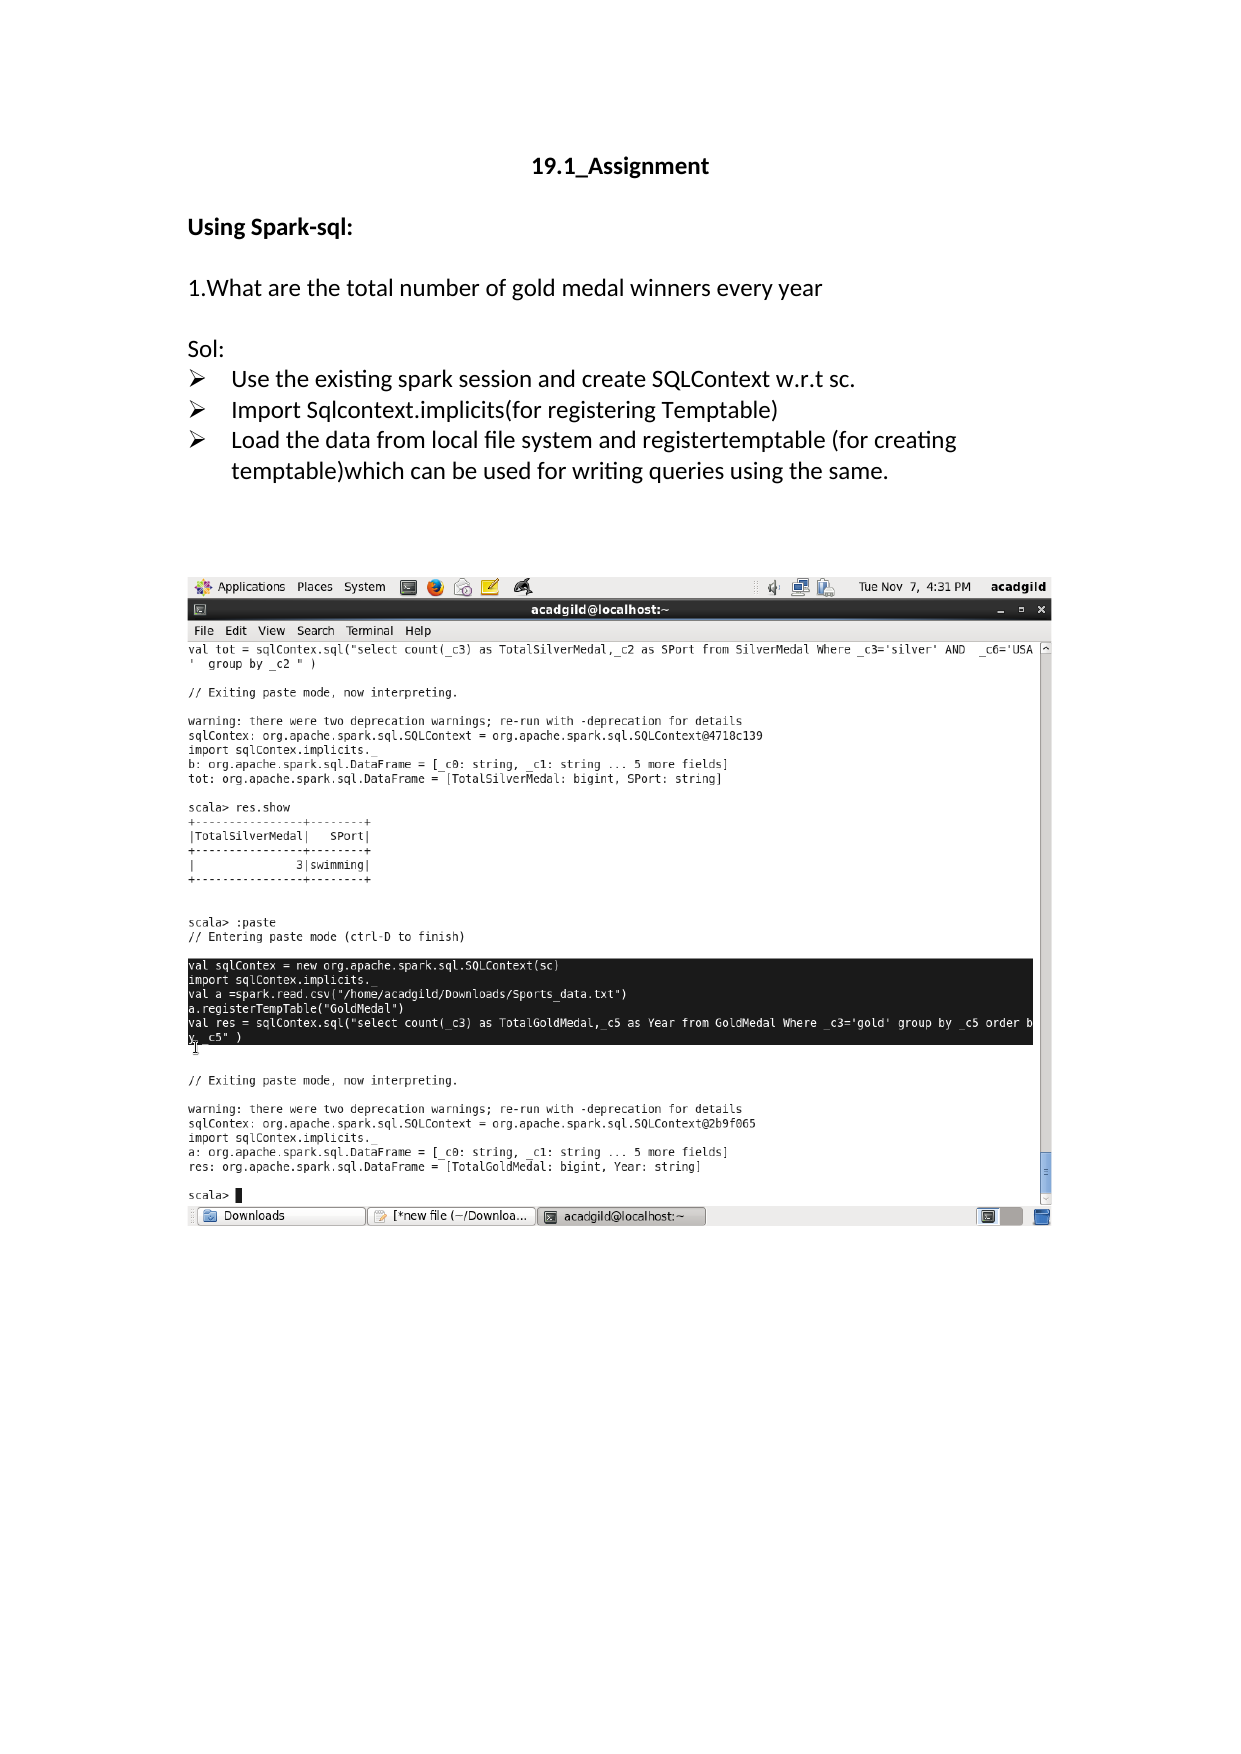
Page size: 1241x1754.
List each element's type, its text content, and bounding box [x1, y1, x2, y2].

text Using Spark-sql: [187, 211, 1053, 242]
list Import Sqlcontext.implicits(for registering Temptable) [187, 394, 1053, 425]
text 19.1_Assignment [187, 150, 1053, 181]
picture [187, 577, 1052, 1226]
list Sol: [187, 333, 1053, 364]
list Use the existing spark session and create SQLContext w.r.t sc. [187, 364, 1053, 394]
list Load the data from local file system and registertemptable (for creating temptable)which can be used for writing queries using the same. [187, 425, 1053, 486]
list What are the total number of gold medal winners every year [187, 272, 1053, 303]
